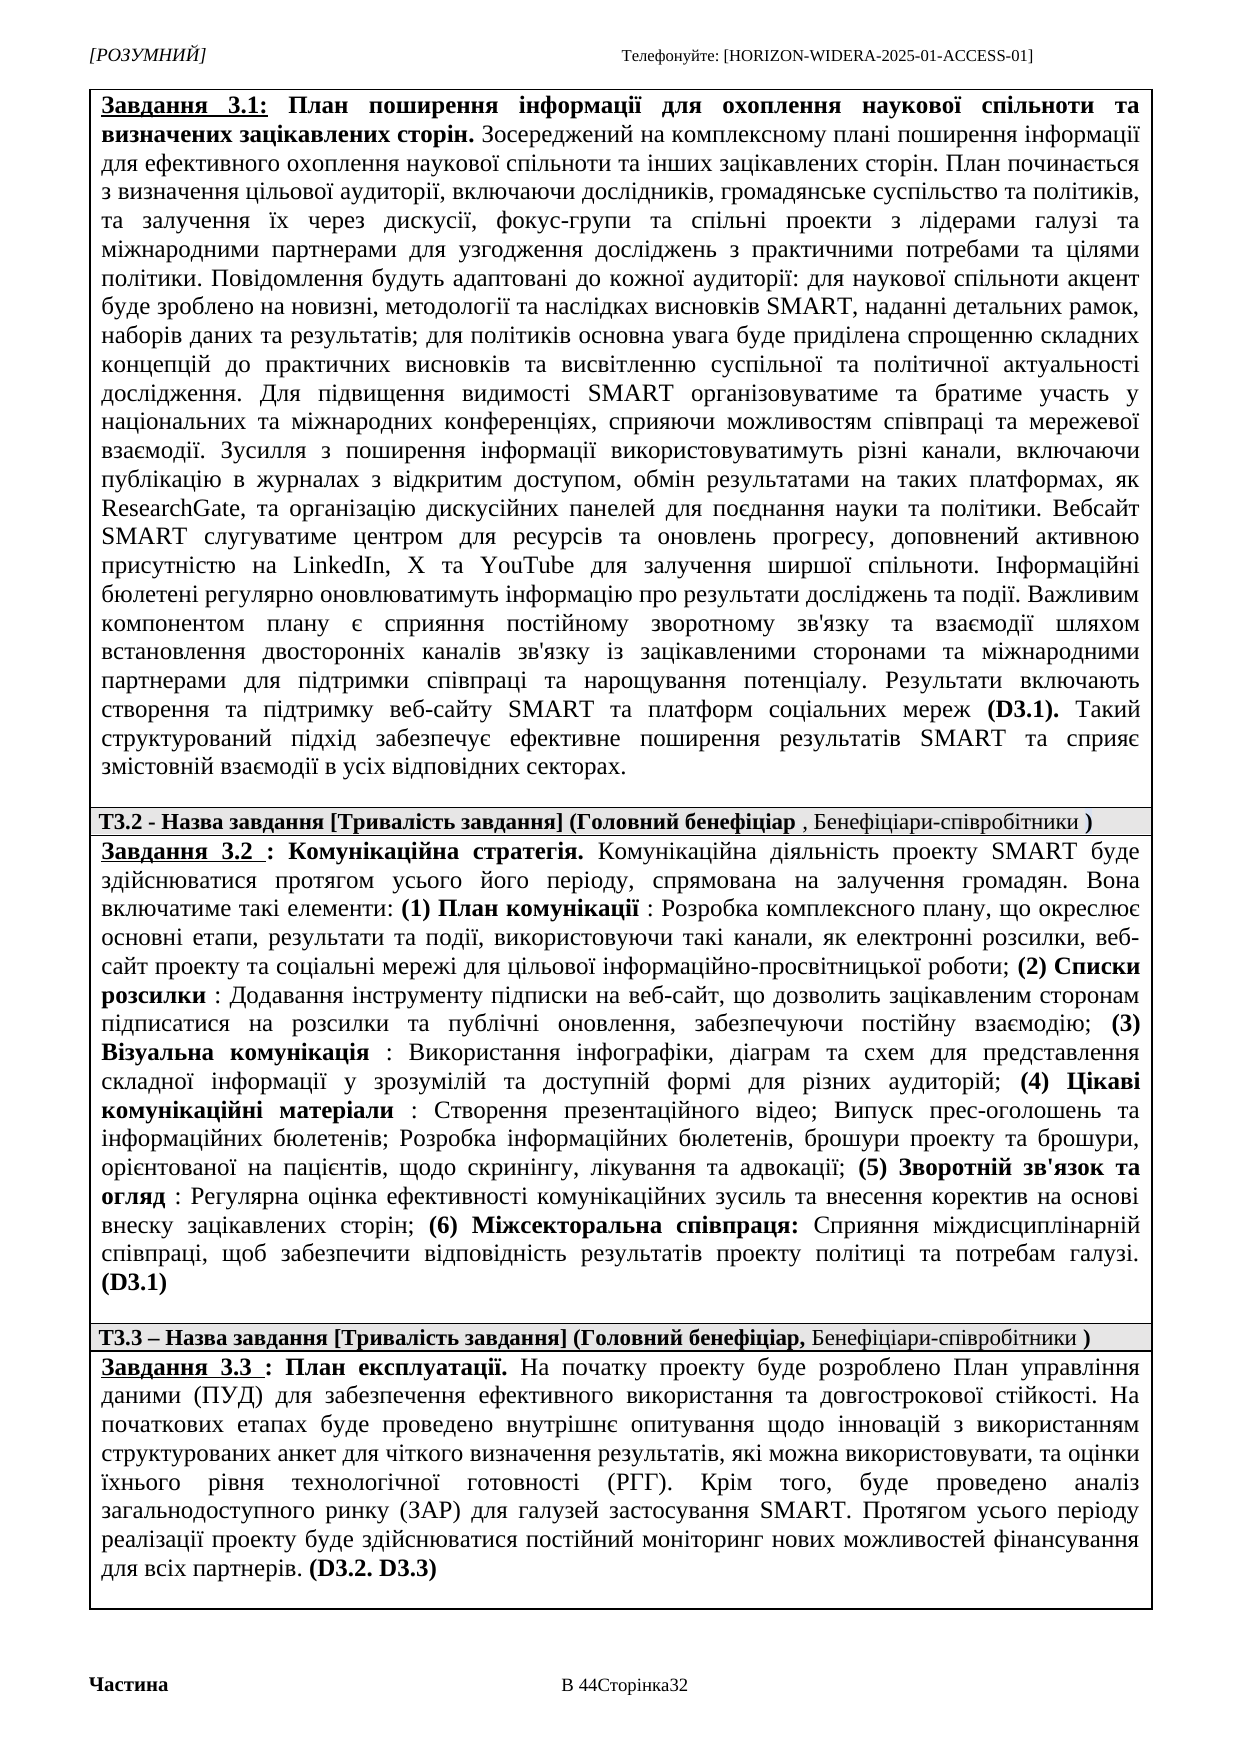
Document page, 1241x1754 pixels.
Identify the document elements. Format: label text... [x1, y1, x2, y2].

table_cell Завдання 3.2 : Комунікаційна стратегія. Комунікаційна діяльність проекту SMART буде здійснюватися протягом усього його періоду, спрямована на залучення громадян. Вона включатиме такі елементи: (1) План комунікації : Розробка комплексного плану, що окреслює основні етапи, результати та події, використовуючи такі канали, як електронні розсилки, веб-сайт проекту та соціальні мережі для цільової інформаційно-просвітницької роботи; (2) Списки розсилки : Додавання інструменту підписки на веб-сайт, що дозволить зацікавленим сторонам підписатися на розсилки та публічні оновлення, забезпечуючи постійну взаємодію; (3) Візуальна комунікація : Використання інфографіки, діаграм та схем для представлення складної інформації у зрозумілій та доступній формі для різних аудиторій; (4) Цікаві комунікаційні матеріали : Створення презентаційного відео; Випуск прес-оголошень та інформаційних бюлетенів; Розробка інформаційних бюлетенів, брошури проекту та брошури, орієнтованої на пацієнтів, щодо скринінгу, лікування та адвокації; (5) Зворотній зв'язок та огляд : Регулярна оцінка ефективності комунікаційних зусиль та внесення коректив на основі внеску зацікавлених сторін; (6) Міжсекторальна співпраця: Сприяння міждисциплінарній співпраці, щоб забезпечити відповідність результатів проекту політиці та потребам галузі. (D3.1) [91, 836, 1151, 1322]
table_cell Завдання 3.3 : План експлуатації. На початку проекту буде розроблено План управління даними (ПУД) для забезпечення ефективного використання та довгострокової стійкості. На початкових етапах буде проведено внутрішнє опитування щодо інновацій з використанням структурованих анкет для чіткого визначення результатів, які можна використовувати, та оцінки їхнього рівня технологічної готовності (РГГ). Крім того, буде проведено аналіз загальнодоступного ринку (ЗАР) для галузей застосування SMART. Протягом усього періоду реалізації проекту буде здійснюватися постійний моніторинг нових можливостей фінансування для всіх партнерів. (D3.2. D3.3) [91, 1352, 1151, 1608]
table_cell T3.2 - Назва завдання [Тривалість завдання] (Головний бенефіціар , Бенефіціари-співробітники ) [91, 808, 1085, 834]
table_cell T3.3 – Назва завдання [Тривалість завдання] (Головний бенефіціар, Бенефіціари-співробітники ) [91, 1324, 1151, 1350]
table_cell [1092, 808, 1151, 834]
table_cell Завдання 3.1: План поширення інформації для охоплення наукової спільноти та визначених зацікавлених сторін. Зосереджений на комплексному плані поширення інформації для ефективного охоплення наукової спільноти та інших зацікавлених сторін. План починається з визначення цільової аудиторії, включаючи дослідників, громадянське суспільство та політиків, та залучення їх через дискусії, фокус-групи та спільні проекти з лідерами галузі та міжнародними партнерами для узгодження досліджень з практичними потребами та цілями політики. Повідомлення будуть адаптовані до кожної аудиторії: для наукової спільноти акцент буде зроблено на новизні, методології та наслідках висновків SMART, наданні детальних рамок, наборів даних та результатів; для політиків основна увага буде приділена спрощенню складних концепцій до практичних висновків та висвітленню суспільної та політичної актуальності дослідження. Для підвищення видимості SMART організовуватиме та братиме участь у національних та міжнародних конференціях, сприяючи можливостям співпраці та мережевої взаємодії. Зусилля з поширення інформації використовуватимуть різні канали, включаючи публікацію в журналах з відкритим доступом, обмін результатами на таких платформах, як ResearchGate, та організацію дискусійних панелей для поєднання науки та політики. Вебсайт SMART слугуватиме центром для ресурсів та оновлень прогресу, доповнений активною присутністю на LinkedIn, X та YouTube для залучення ширшої спільноти. Інформаційні бюлетені регулярно оновлюватимуть інформацію про результати досліджень та події. Важливим компонентом плану є сприяння постійному зворотному зв'язку та взаємодії шляхом встановлення двосторонніх каналів зв'язку із зацікавленими сторонами та міжнародними партнерами для підтримки співпраці та нарощування потенціалу. Результати включають створення та підтримку веб-сайту SMART та платформ соціальних мереж (D3.1). Такий структурований підхід забезпечує ефективне поширення результатів SMART та сприяє змістовній взаємодії в усіх відповідних секторах. [91, 90, 1151, 807]
